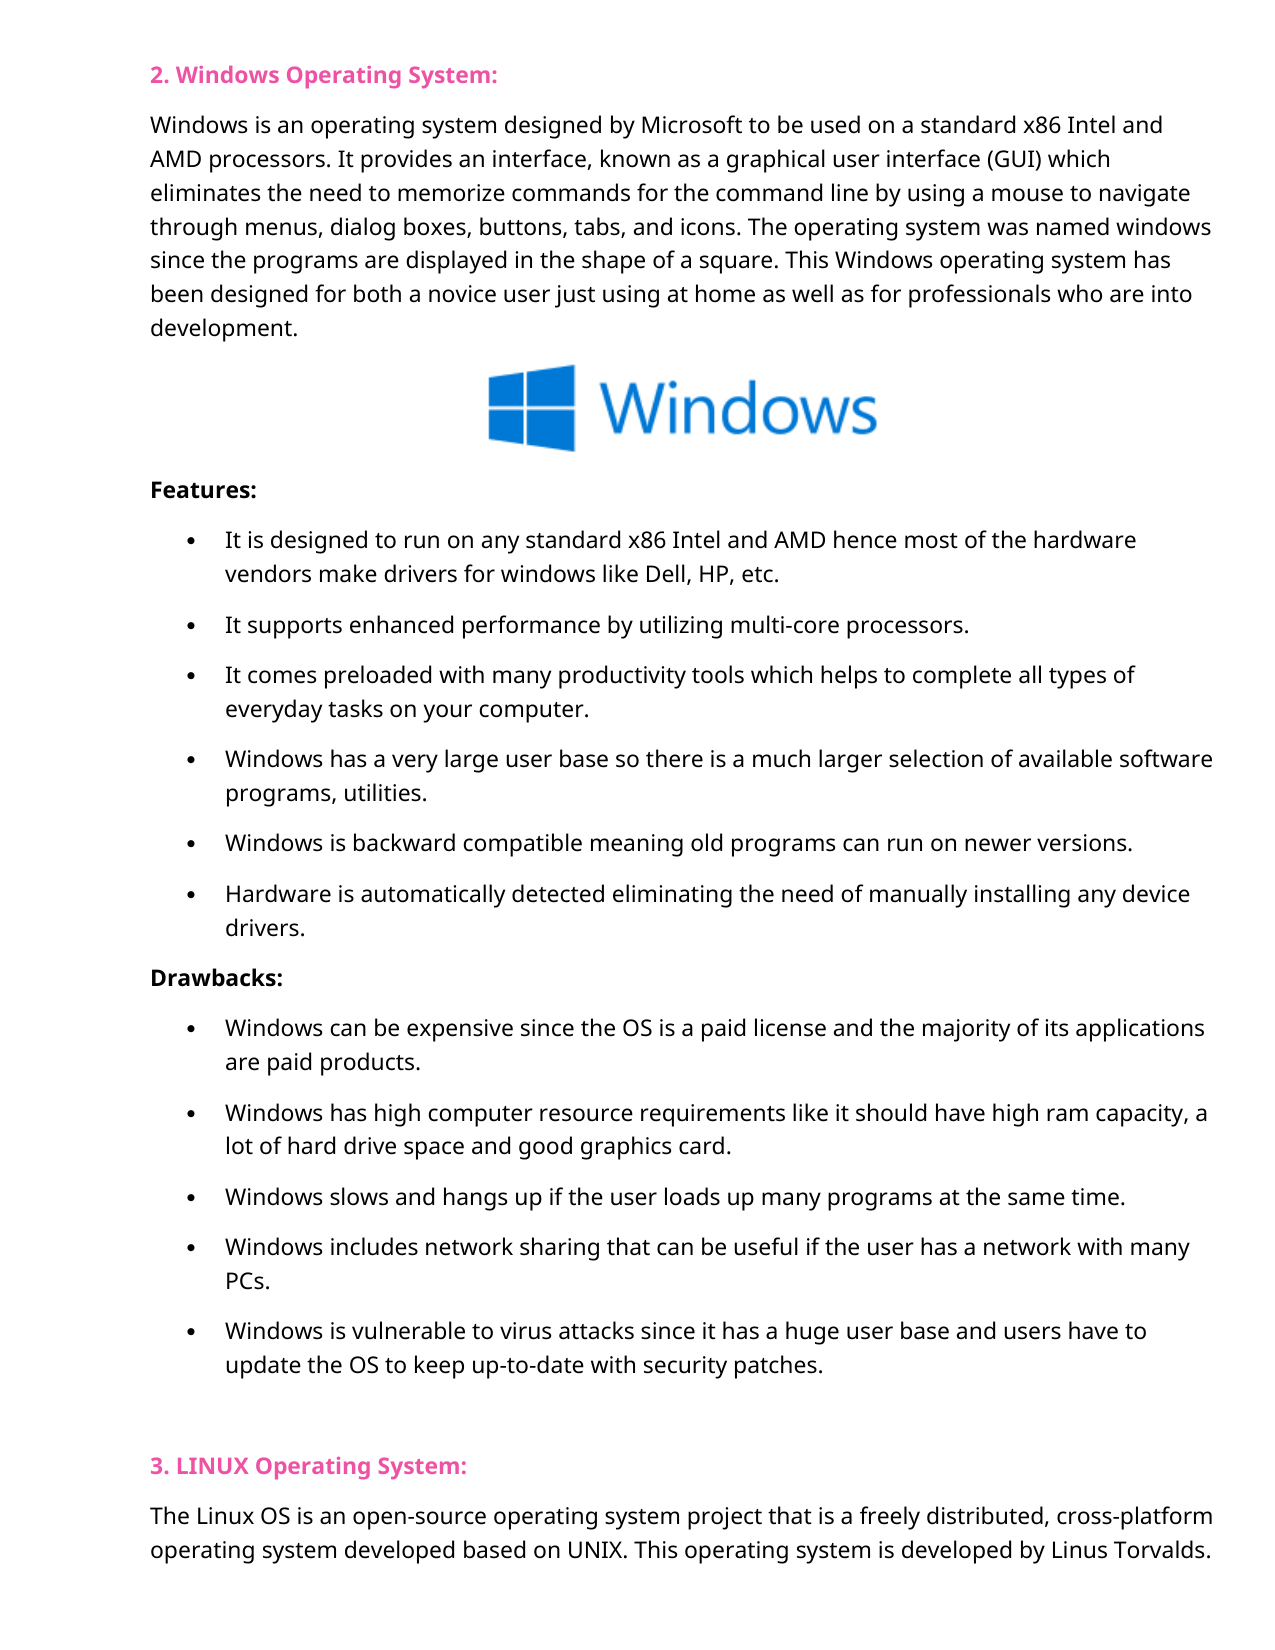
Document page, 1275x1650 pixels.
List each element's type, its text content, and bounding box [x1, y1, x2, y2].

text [150, 1500, 1216, 1565]
list It comes preloaded with many productivity tools which helps to complete all types of everyday tasks on your computer. [187, 659, 1216, 724]
picture [486, 362, 880, 455]
text Drawbacks: [150, 962, 1216, 993]
text Windows is an operating system designed by Microsoft to be used on a standard x86 Intel and AMD processors. It provides an interface, known as a graphical user interface (GUI) which eliminates the need to memorize commands for the command line by using a mouse to navigate through menus, dialog boxes, buttons, tabs, and icons. The operating system was named windows since the programs are displayed in the shape of a square. This Windows operating system has been designed for both a novice user just using at home as well as for professionals who are into development. [150, 109, 1216, 343]
list Windows has a very large user base so there is a much larger selection of available software programs, utilities. [187, 743, 1216, 808]
list It is designed to run on any standard x86 Intel and AMD hence most of the hardware vendors make drivers for windows like Dell, HP, etc. [187, 524, 1216, 589]
list Windows can be expensive since the OS is a paid license and the majority of its applications are paid products. [187, 1012, 1216, 1077]
list Windows is backward compatible meaning old programs can run on newer versions. [187, 827, 1216, 859]
text 2. Windows Operating System: [150, 59, 1216, 90]
list Windows is vulnerable to virus attacks since it has a huge user base and users have to update the OS to keep up-to-date with security patches. [187, 1315, 1216, 1380]
list It supports enhanced performance by utilizing multi-core processors. [187, 609, 1216, 640]
list Hardware is automatically detected eliminating the need of manually installing any device drivers. [187, 878, 1216, 943]
list Windows slows and hangs up if the user loads up many programs at the same time. [187, 1181, 1216, 1212]
list Windows includes network sharing that can be useful if the user has a network with many PCs. [187, 1231, 1216, 1296]
text Features: [150, 474, 1216, 505]
text 3. LINUX Operating System: [150, 1450, 1216, 1481]
list Windows has high computer resource requirements like it should have high ram capacity, a lot of hard drive space and good graphics card. [187, 1097, 1216, 1162]
